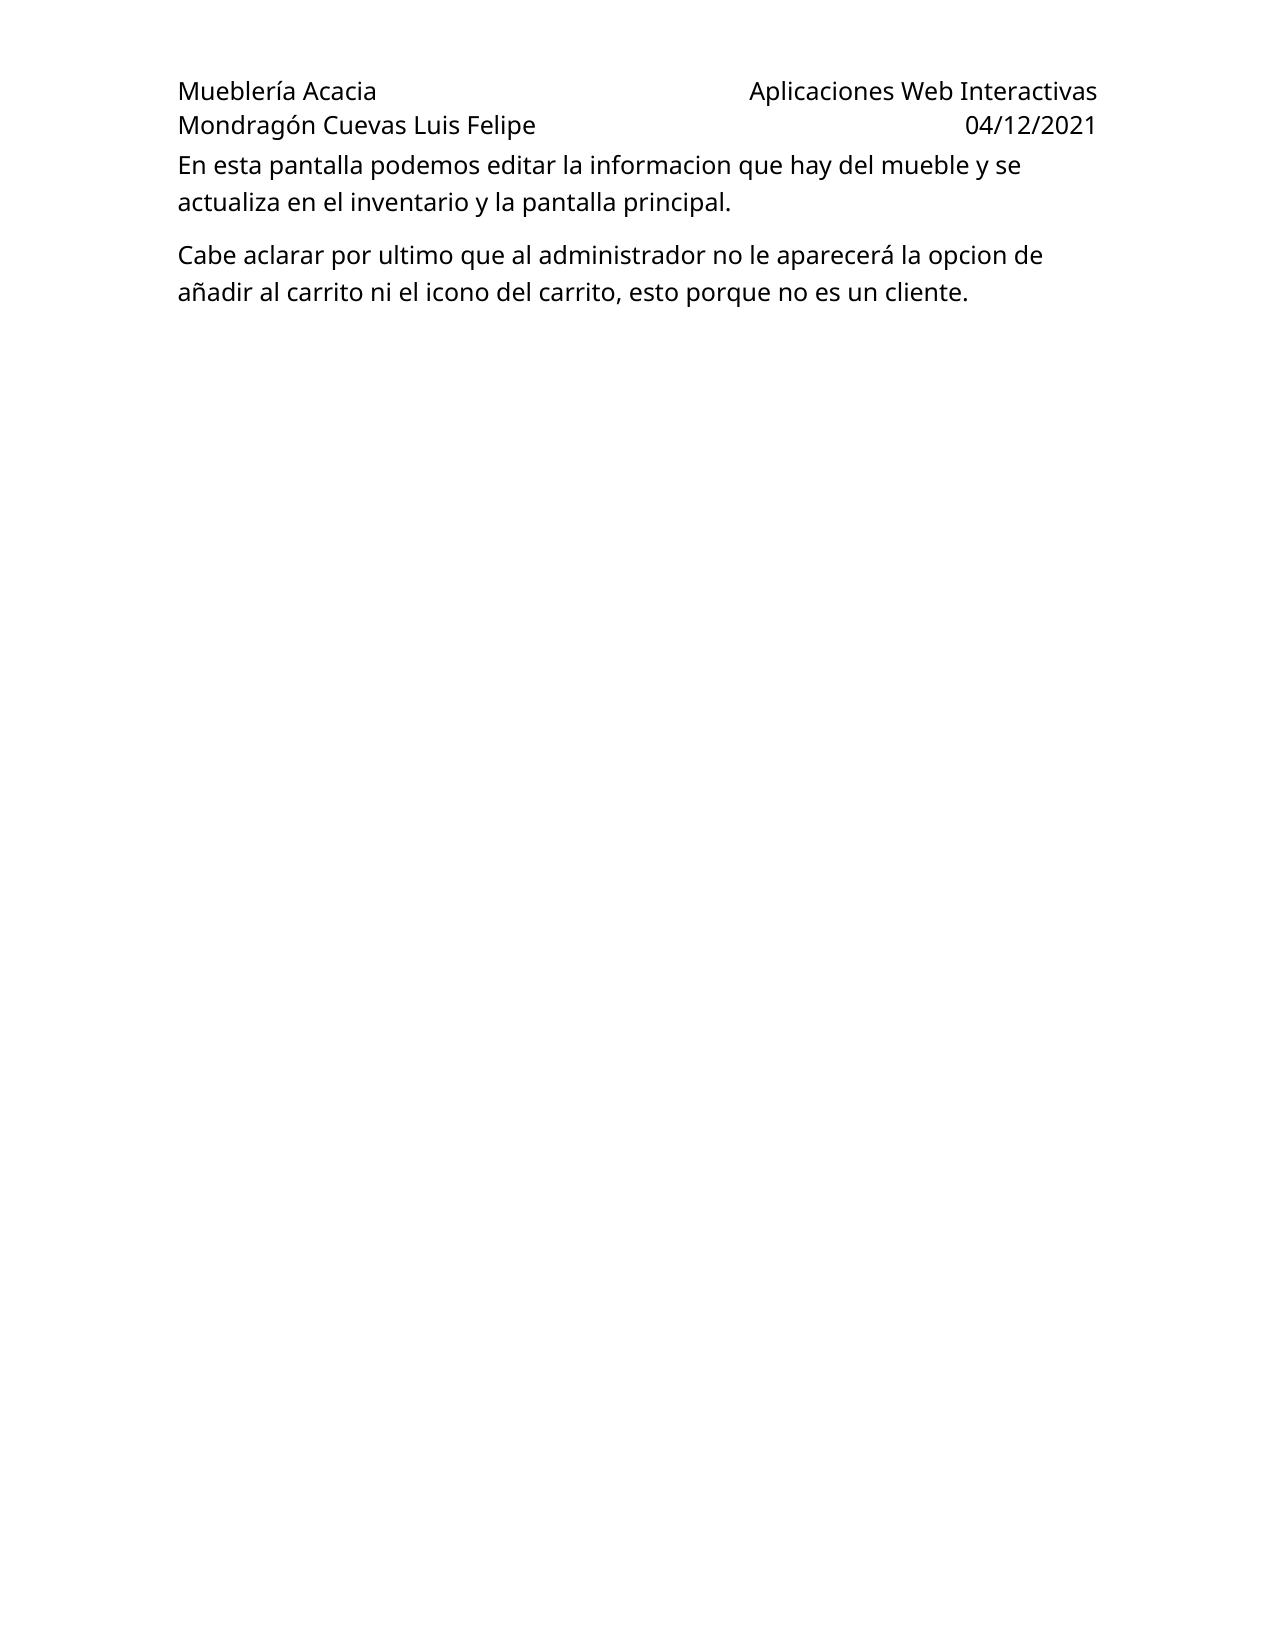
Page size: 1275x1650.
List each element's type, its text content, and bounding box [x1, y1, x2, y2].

text En esta pantalla podemos editar la informacion que hay del mueble y se actualiza en el inventario y la pantalla principal. [177, 148, 1098, 218]
text Cabe aclarar por ultimo que al administrador no le aparecerá la opcion de añadir al carrito ni el icono del carrito, esto porque no es un cliente. [177, 238, 1098, 309]
